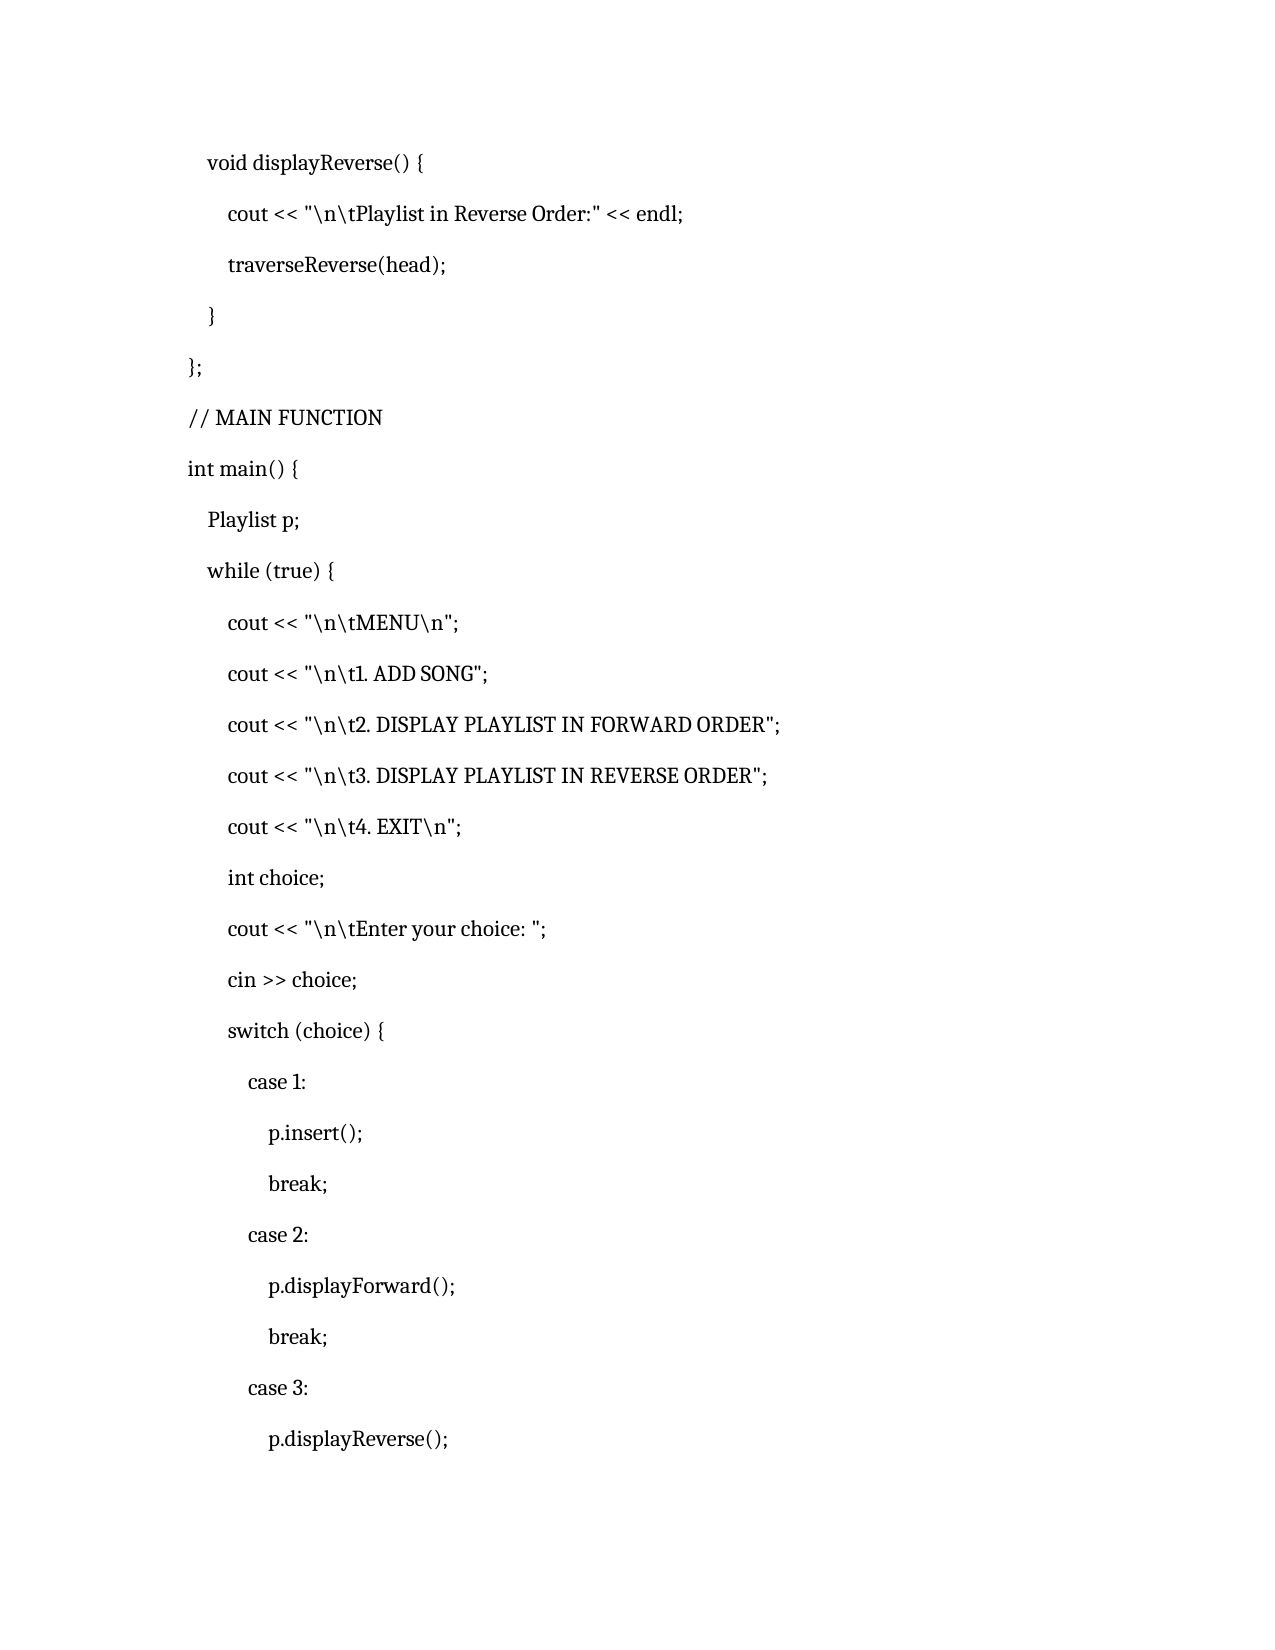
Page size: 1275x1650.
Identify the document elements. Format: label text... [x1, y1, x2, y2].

text case 1: [187, 1069, 1087, 1095]
text Playlist p; [187, 507, 1087, 534]
text case 3: [187, 1375, 1087, 1401]
text cout << "\n\tMENU\n"; [187, 609, 1087, 636]
text } [187, 303, 1087, 329]
text break; [187, 1324, 1087, 1350]
text // MAIN FUNCTION [187, 405, 1087, 432]
text cout << "\n\t2. DISPLAY PLAYLIST IN FORWARD ORDER"; [187, 711, 1087, 738]
text cout << "\n\tEnter your choice: "; [187, 916, 1087, 942]
text cout << "\n\t1. ADD SONG"; [187, 660, 1087, 687]
text int choice; [187, 864, 1087, 891]
text break; [187, 1171, 1087, 1197]
text p.insert(); [187, 1120, 1087, 1146]
text cout << "\n\t3. DISPLAY PLAYLIST IN REVERSE ORDER"; [187, 762, 1087, 789]
text p.displayReverse(); [187, 1426, 1087, 1452]
text int main() { [187, 456, 1087, 483]
text void displayReverse() { [187, 150, 1087, 176]
text p.displayForward(); [187, 1273, 1087, 1299]
text case 2: [187, 1222, 1087, 1248]
text cout << "\n\t4. EXIT\n"; [187, 813, 1087, 840]
text switch (choice) { [187, 1018, 1087, 1044]
text traverseReverse(head); [187, 252, 1087, 278]
text cin >> choice; [187, 967, 1087, 993]
text cout << "\n\tPlaylist in Reverse Order:" << endl; [187, 201, 1087, 227]
text while (true) { [187, 558, 1087, 585]
text }; [187, 354, 1087, 381]
